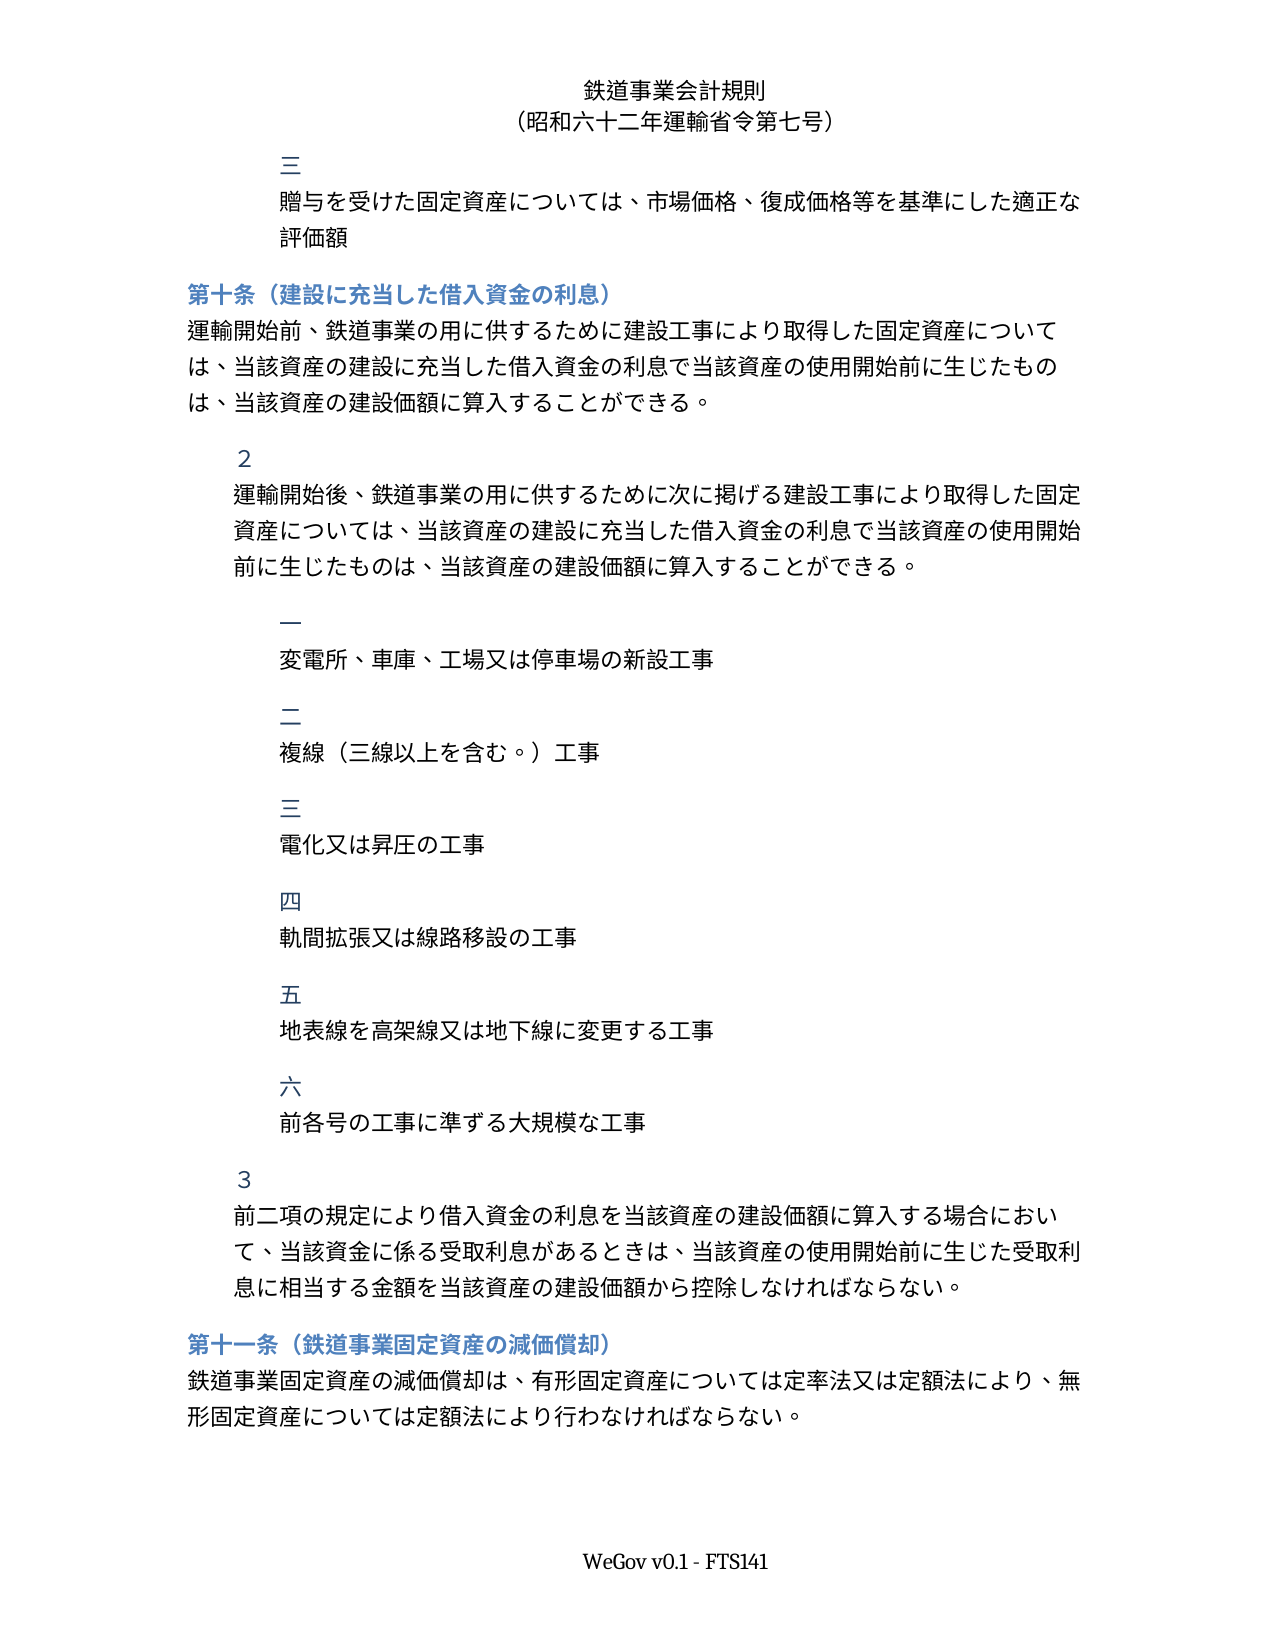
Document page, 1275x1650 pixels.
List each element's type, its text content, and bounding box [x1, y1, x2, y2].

text 前各号の工事に準ずる大規模な工事 [279, 1107, 1087, 1138]
subtitle 三 [279, 150, 1087, 181]
subtitle 第十一条（鉄道事業固定資産の減価償却） [187, 1329, 1087, 1360]
text 変電所、車庫、工場又は停車場の新設工事 [279, 644, 1087, 675]
text 地表線を高架線又は地下線に変更する工事 [279, 1014, 1087, 1046]
subtitle ２ [233, 443, 1087, 474]
text 電化又は昇圧の工事 [279, 829, 1087, 860]
text 運輸開始後、鉄道事業の用に供するために次に掲げる建設工事により取得した固定資産については、当該資産の建設に充当した借入資金の利息で当該資産の使用開始前に生じたものは、当該資産の建設価額に算入することができる。 [233, 479, 1087, 582]
text 複線（三線以上を含む。）工事 [279, 736, 1087, 768]
subtitle 三 [279, 793, 1087, 824]
text 贈与を受けた固定資産については、市場価格、復成価格等を基準にした適正な評価額 [279, 186, 1087, 253]
subtitle 第十条（建設に充当した借入資金の利息） [187, 279, 1087, 310]
subtitle 六 [279, 1071, 1087, 1103]
text 軌間拡張又は線路移設の工事 [279, 922, 1087, 953]
subtitle 一 [279, 608, 1087, 639]
subtitle 四 [279, 886, 1087, 917]
subtitle 五 [279, 979, 1087, 1010]
text 前二項の規定により借入資金の利息を当該資産の建設価額に算入する場合において、当該資金に係る受取利息があるときは、当該資産の使用開始前に生じた受取利息に相当する金額を当該資産の建設価額から控除しなければならない。 [233, 1200, 1087, 1303]
subtitle 二 [279, 701, 1087, 732]
text 鉄道事業固定資産の減価償却は、有形固定資産については定率法又は定額法により、無形固定資産については定額法により行わなければならない。 [187, 1364, 1087, 1432]
subtitle ３ [233, 1164, 1087, 1195]
text 運輸開始前、鉄道事業の用に供するために建設工事により取得した固定資産については、当該資産の建設に充当した借入資金の利息で当該資産の使用開始前に生じたものは、当該資産の建設価額に算入することができる。 [187, 314, 1087, 418]
